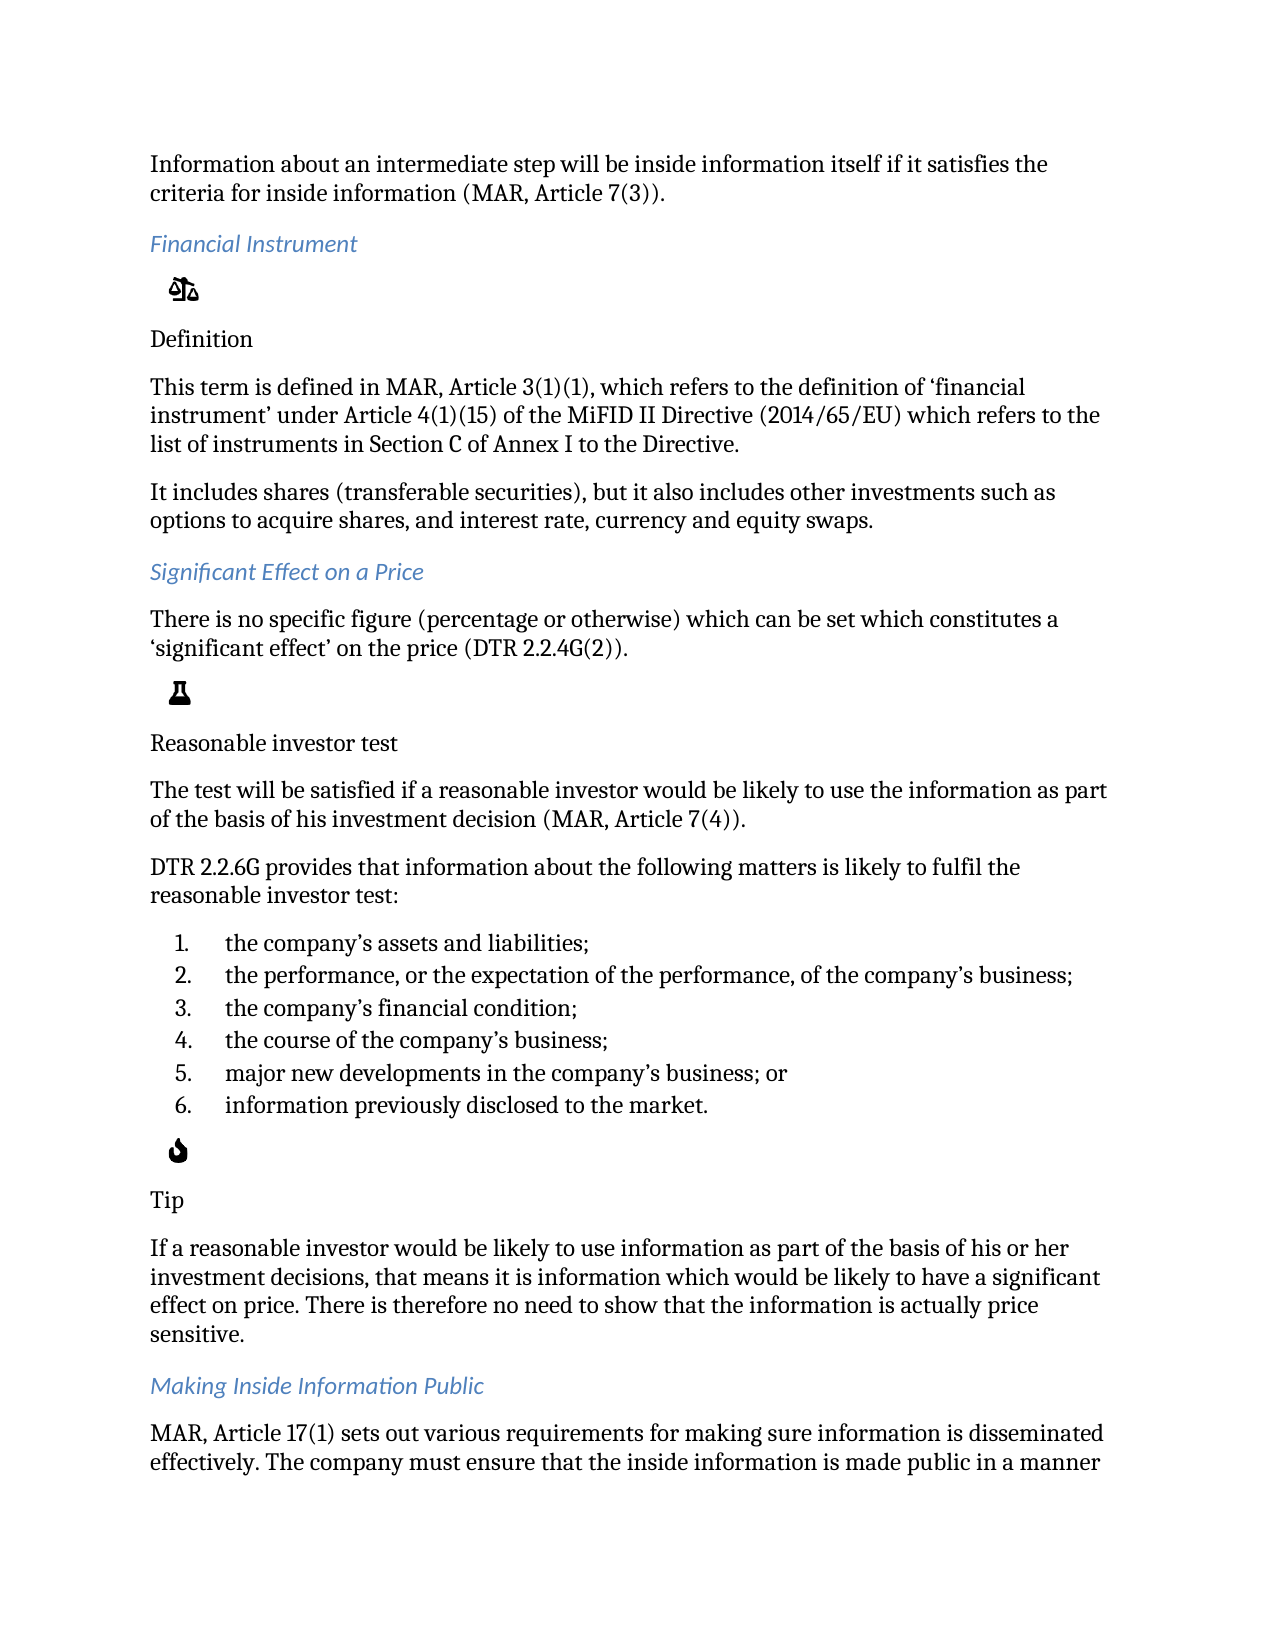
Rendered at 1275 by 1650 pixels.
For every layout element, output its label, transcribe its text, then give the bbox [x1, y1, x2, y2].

subtitle Significant Effect on a Price [150, 556, 1125, 586]
text It includes shares (transferable securities), but it also includes other investments such as options to acquire shares, and interest rate, currency and equity swaps. [150, 478, 1125, 535]
text DTR 2.2.6G provides that information about the following matters is likely to fulfil the reasonable investor test: [150, 853, 1125, 910]
text This term is defined in MAR, Article 3(1)(1), which refers to the definition of ‘financial instrument’ under Article 4(1)(15) of the MiFID II Directive (2014/65/EU) which refers to the list of instruments in Section C of Annex I to the Directive. [150, 373, 1125, 459]
picture [168, 1138, 188, 1163]
picture [168, 277, 199, 301]
subtitle Financial Instrument [150, 228, 1125, 259]
list the performance, or the expectation of the performance, of the company’s business; [175, 961, 1125, 990]
text Tip [150, 1186, 1125, 1215]
text If a reasonable investor would be likely to use information as part of the basis of his or her investment decisions, that means it is information which would be likely to have a significant effect on price. There is therefore no need to show that the information is actually price sensitive. [150, 1234, 1125, 1349]
text Reasonable investor test [150, 729, 1125, 758]
text The test will be satisfied if a reasonable investor would be likely to use the information as part of the basis of his investment decision (MAR, Article 7(4)). [150, 776, 1125, 834]
text Definition [150, 325, 1125, 354]
list major new developments in the company’s business; or [175, 1059, 1125, 1088]
picture [168, 681, 191, 705]
list information previously disclosed to the market. [175, 1091, 1125, 1120]
text There is no specific figure (percentage or otherwise) which can be set which constitutes a ‘significant effect’ on the price (DTR 2.2.4G(2)). [150, 605, 1125, 663]
list the company’s assets and liabilities; [175, 929, 1125, 958]
text Information about an intermediate step will be inside information itself if it satisfies the criteria for inside information (MAR, Article 7(3)). [150, 150, 1125, 207]
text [150, 1419, 1125, 1477]
list the company’s financial condition; [175, 994, 1125, 1023]
subtitle Making Inside Information Public [150, 1370, 1125, 1400]
list the course of the company’s business; [175, 1026, 1125, 1055]
